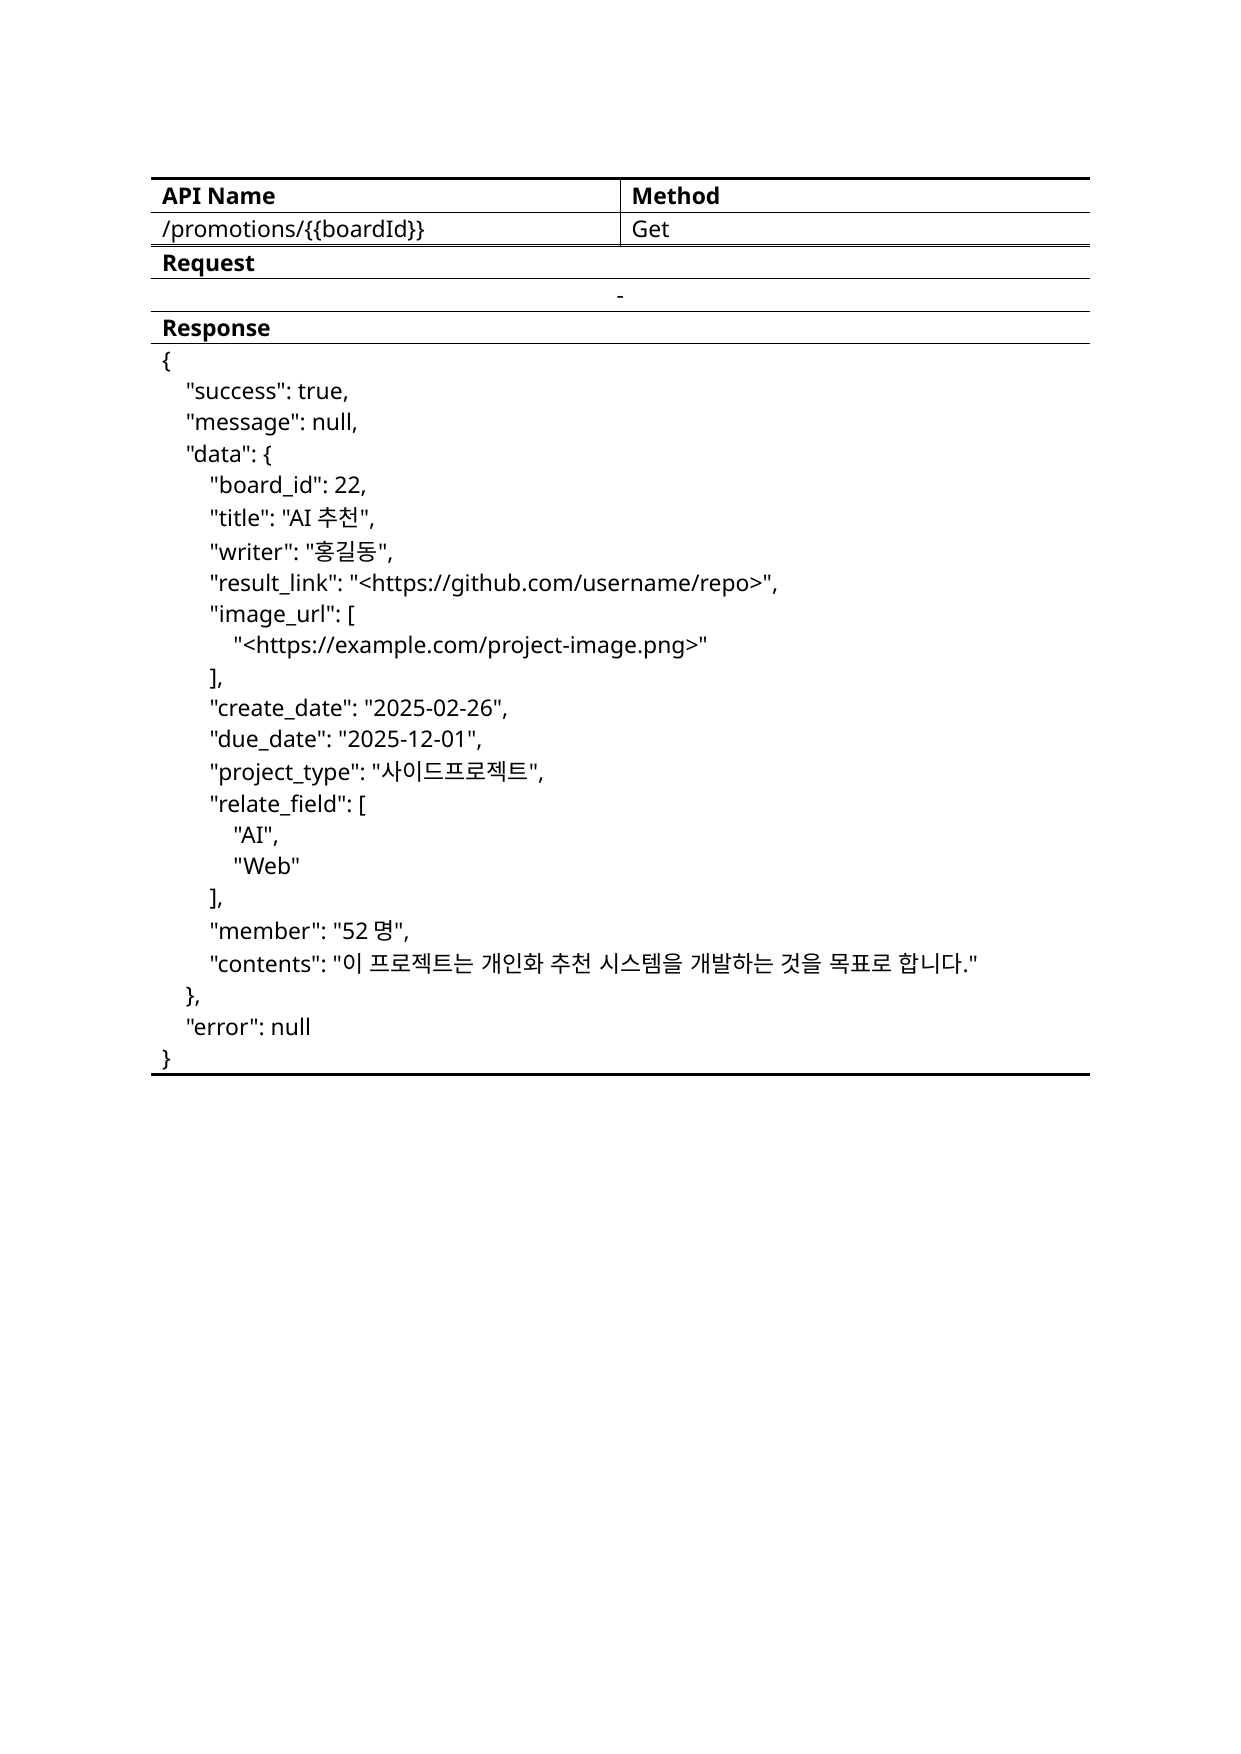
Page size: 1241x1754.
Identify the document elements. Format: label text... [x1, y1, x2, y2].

table_cell /promotions/{{boardId}} [151, 213, 620, 244]
table_cell Get [621, 213, 1090, 244]
table_cell { "success": true, "message": null, "data": { "board_id": 22, "title": "AI 추천", "writer": "홍길동", "result_link": "<https://github.com/username/repo>", "image_url": [ "<https://example.com/project-image.png>" ], "create_date": "2025-02-26", "due_date": "2025-12-01", "project_type": "사이드프로젝트", "relate_field": [ "AI", "Web" ], "member": "52명", "contents": "이 프로젝트는 개인화 추천 시스템을 개발하는 것을 목표로 합니다." }, "error": null } [151, 344, 1090, 1073]
table_cell - [151, 279, 1090, 311]
table_header API Name [151, 180, 620, 212]
table_cell Request [151, 247, 1090, 278]
table_cell Response [151, 312, 1090, 343]
table_header Method [621, 180, 1090, 212]
